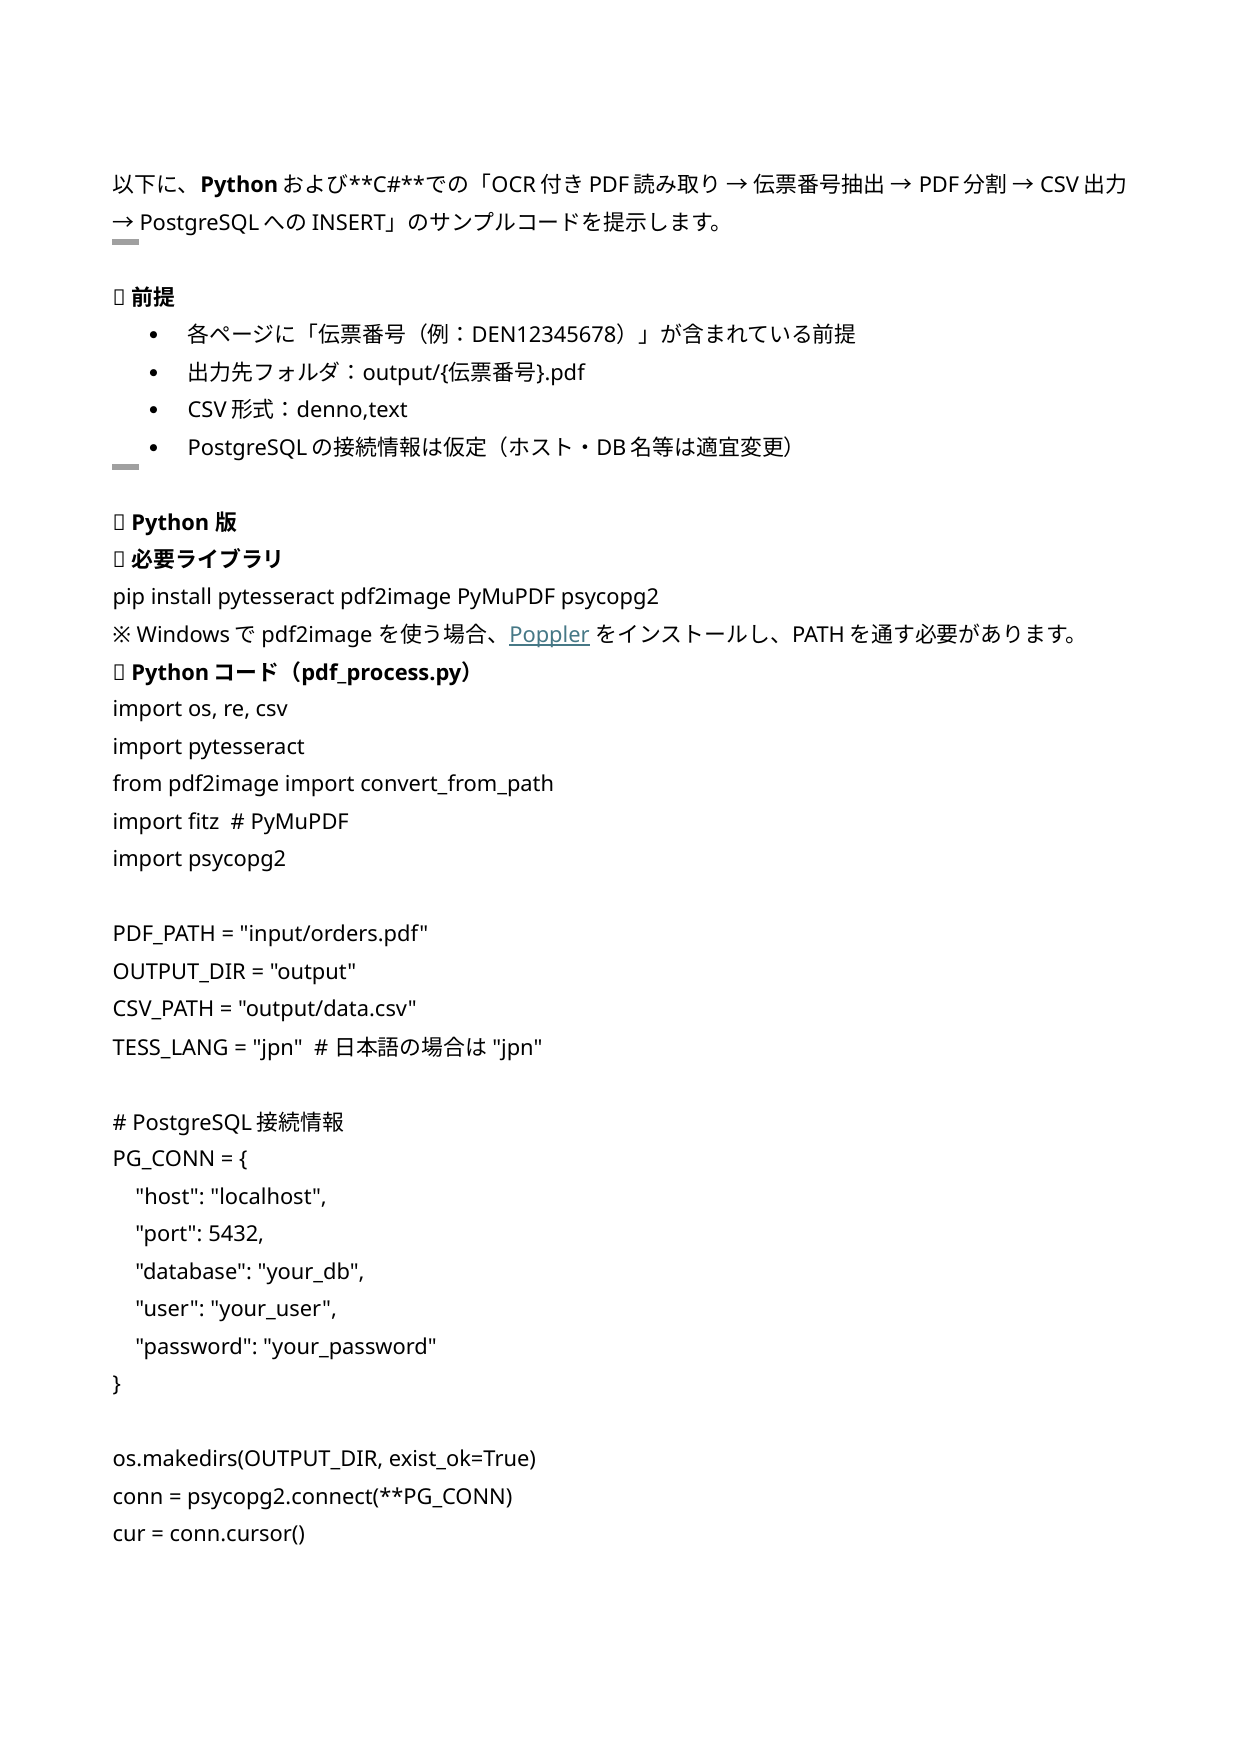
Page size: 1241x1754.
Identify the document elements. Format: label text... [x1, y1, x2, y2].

text import psycopg2 [112, 839, 1128, 877]
text ✅ 前提 [112, 277, 1128, 314]
text # PostgreSQL接続情報 [112, 1102, 1128, 1139]
text cur = conn.cursor() [112, 1514, 1128, 1552]
text os.makedirs(OUTPUT_DIR, exist_ok=True) [112, 1439, 1128, 1477]
text ※ Windowsで pdf2image を使う場合、Poppler をインストールし、PATHを通す必要があります。 [112, 614, 1128, 652]
text 📄 Pythonコード（pdf_process.py） [112, 652, 1128, 689]
list 出力先フォルダ：output/{伝票番号}.pdf [150, 352, 1128, 389]
list PostgreSQLの接続情報は仮定（ホスト・DB名等は適宜変更） [150, 427, 1128, 464]
text PDF_PATH = "input/orders.pdf" [112, 914, 1128, 952]
text import pytesseract [112, 727, 1128, 764]
text CSV_PATH = "output/data.csv" [112, 989, 1128, 1027]
text 以下に、Pythonおよび**C#**での「OCR付きPDF読み取り → 伝票番号抽出 → PDF分割 → CSV出力 → PostgreSQLへのINSERT」のサンプルコードを提示します。 [112, 164, 1128, 239]
text "port": 5432, [112, 1214, 1128, 1252]
text "host": "localhost", [112, 1177, 1128, 1214]
text 🐍 Python 版 [112, 502, 1128, 539]
text "user": "your_user", [112, 1289, 1128, 1327]
text "database": "your_db", [112, 1252, 1128, 1289]
text import os, re, csv [112, 689, 1128, 727]
text 🔧 必要ライブラリ [112, 539, 1128, 577]
list CSV形式：denno,text [150, 389, 1128, 427]
text TESS_LANG = "jpn" # 日本語の場合は "jpn" [112, 1027, 1128, 1064]
text "password": "your_password" [112, 1327, 1128, 1364]
text conn = psycopg2.connect(**PG_CONN) [112, 1477, 1128, 1514]
text pip install pytesseract pdf2image PyMuPDF psycopg2 [112, 577, 1128, 614]
text from pdf2image import convert_from_path [112, 764, 1128, 802]
text import fitz # PyMuPDF [112, 802, 1128, 839]
text } [112, 1364, 1128, 1402]
text OUTPUT_DIR = "output" [112, 952, 1128, 989]
text PG_CONN = { [112, 1139, 1128, 1177]
list 各ページに「伝票番号（例：DEN12345678）」が含まれている前提 [150, 314, 1128, 352]
